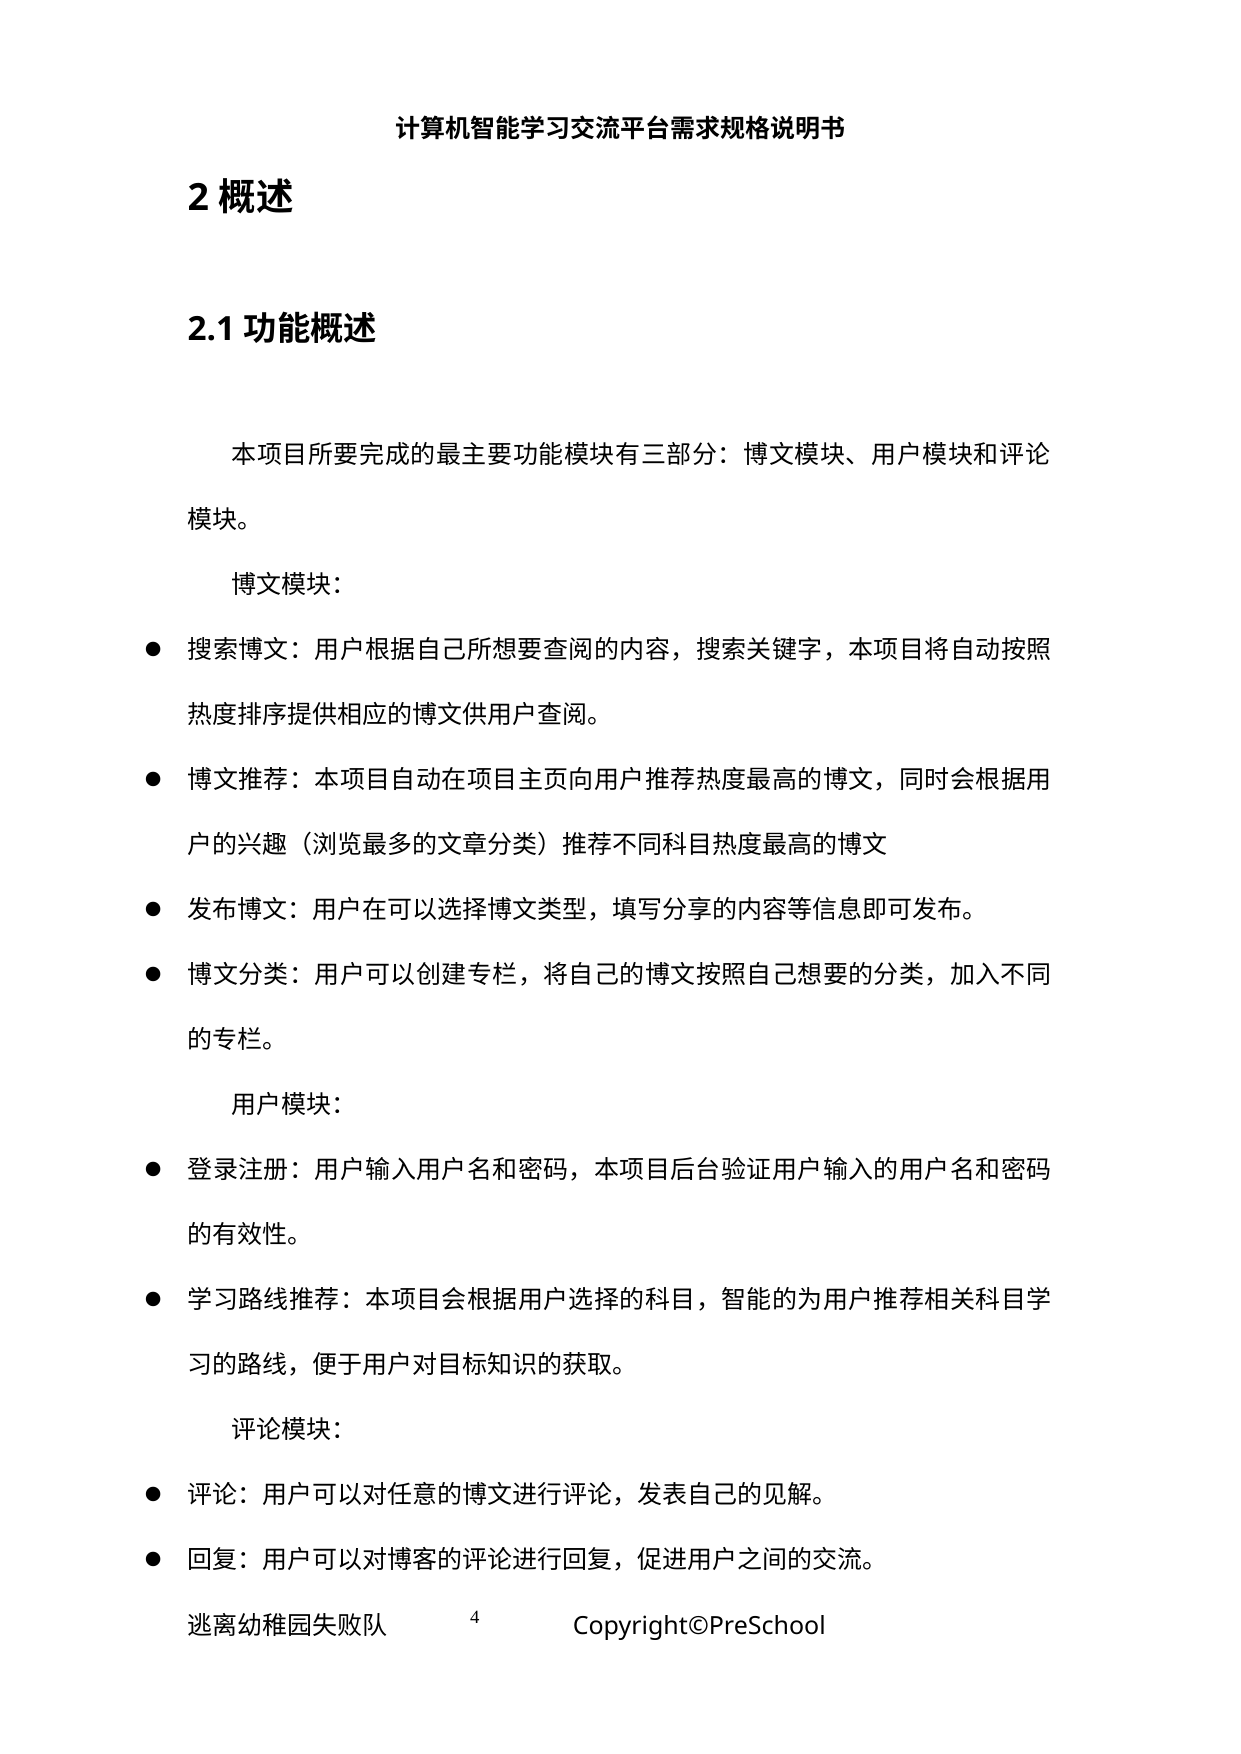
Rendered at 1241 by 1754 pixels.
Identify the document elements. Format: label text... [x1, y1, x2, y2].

list 发布博文：用户在可以选择博文类型，填写分享的内容等信息即可发布。 [144, 875, 1053, 940]
list 评论：用户可以对任意的博文进行评论，发表自己的见解。 [144, 1460, 1053, 1525]
list 回复：用户可以对博客的评论进行回复，促进用户之间的交流。 [144, 1525, 1053, 1590]
list 学习路线推荐：本项目会根据用户选择的科目，智能的为用户推荐相关科目学习的路线，便于用户对目标知识的获取。 [144, 1265, 1053, 1395]
text 评论模块： [187, 1395, 1053, 1460]
list 博文推荐：本项目自动在项目主页向用户推荐热度最高的博文，同时会根据用户的兴趣（浏览最多的文章分类）推荐不同科目热度最高的博文 [144, 745, 1053, 875]
subtitle 2 概述 [187, 162, 1053, 227]
text 本项目所要完成的最主要功能模块有三部分：博文模块、用户模块和评论模块。 [187, 420, 1053, 550]
subtitle 2.1 功能概述 [187, 293, 1053, 358]
text 用户模块： [187, 1070, 1053, 1135]
text 博文模块： [187, 550, 1053, 615]
list 搜索博文：用户根据自己所想要查阅的内容，搜索关键字，本项目将自动按照热度排序提供相应的博文供用户查阅。 [144, 615, 1053, 745]
list 博文分类：用户可以创建专栏，将自己的博文按照自己想要的分类，加入不同的专栏。 [144, 940, 1053, 1070]
list 登录注册：用户输入用户名和密码，本项目后台验证用户输入的用户名和密码的有效性。 [144, 1135, 1053, 1265]
